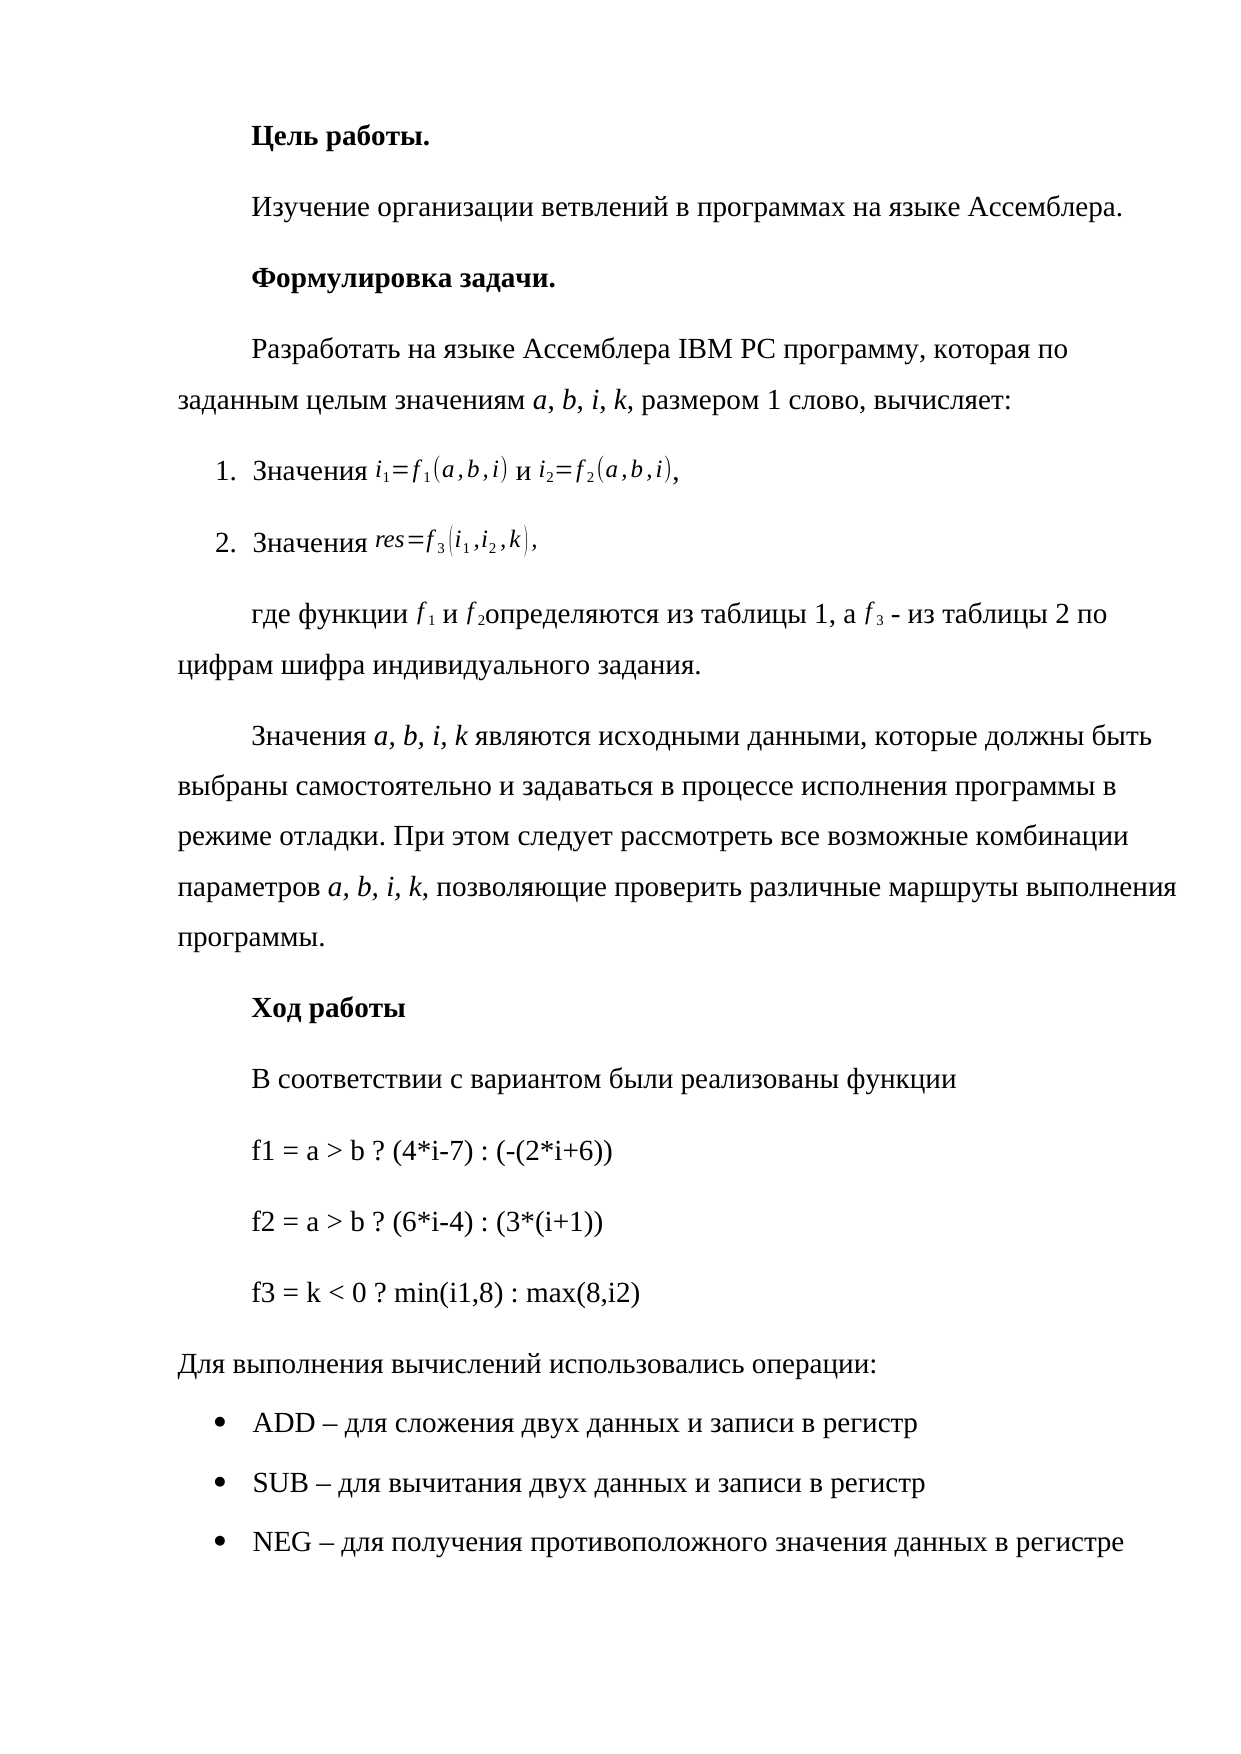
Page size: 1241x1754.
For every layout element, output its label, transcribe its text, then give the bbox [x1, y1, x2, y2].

list NEG – для получения противоположного значения данных в регистре [215, 1524, 1181, 1558]
text f3 = k < 0 ? min(i1,8) : max(8,i2) [177, 1275, 1181, 1308]
text Ход работы [177, 990, 1181, 1024]
list SUB – для вычитания двух данных и записи в регистр [215, 1465, 1181, 1498]
text Для выполнения вычислений использовались операции: [177, 1346, 1181, 1379]
text Формулировка задачи. [177, 260, 1181, 294]
text Разработать на языке Ассемблера IBM PC программу, которая по заданным целым значениям a, b, i, k, размером 1 слово, вычисляет: [177, 332, 1181, 415]
text f1 = a > b ? (4*i-7) : (-(2*i+6)) [177, 1133, 1181, 1166]
text где функции и определяются из таблицы 1, а - из таблицы 2 по цифрам шифра индивидуального задания. [177, 596, 1181, 680]
text Изучение организации ветвлений в программах на языке Ассемблера. [177, 189, 1181, 223]
list Значения и , [215, 453, 1181, 487]
text В соответствии с вариантом были реализованы функции [177, 1061, 1181, 1095]
text Цель работы. [177, 118, 1181, 152]
text f2 = a > b ? (6*i-4) : (3*(i+1)) [177, 1204, 1181, 1237]
list Значения [215, 524, 1181, 559]
text Значения a, b, i, k являются исходными данными, которые должны быть выбраны самостоятельно и задаваться в процессе исполнения программы в режиме отладки. При этом следует рассмотреть все возможные комбинации параметров a, b, i, k, позволяющие проверить различные маршруты выполнения программы. [177, 718, 1181, 953]
list ADD – для сложения двух данных и записи в регистр [215, 1405, 1181, 1439]
